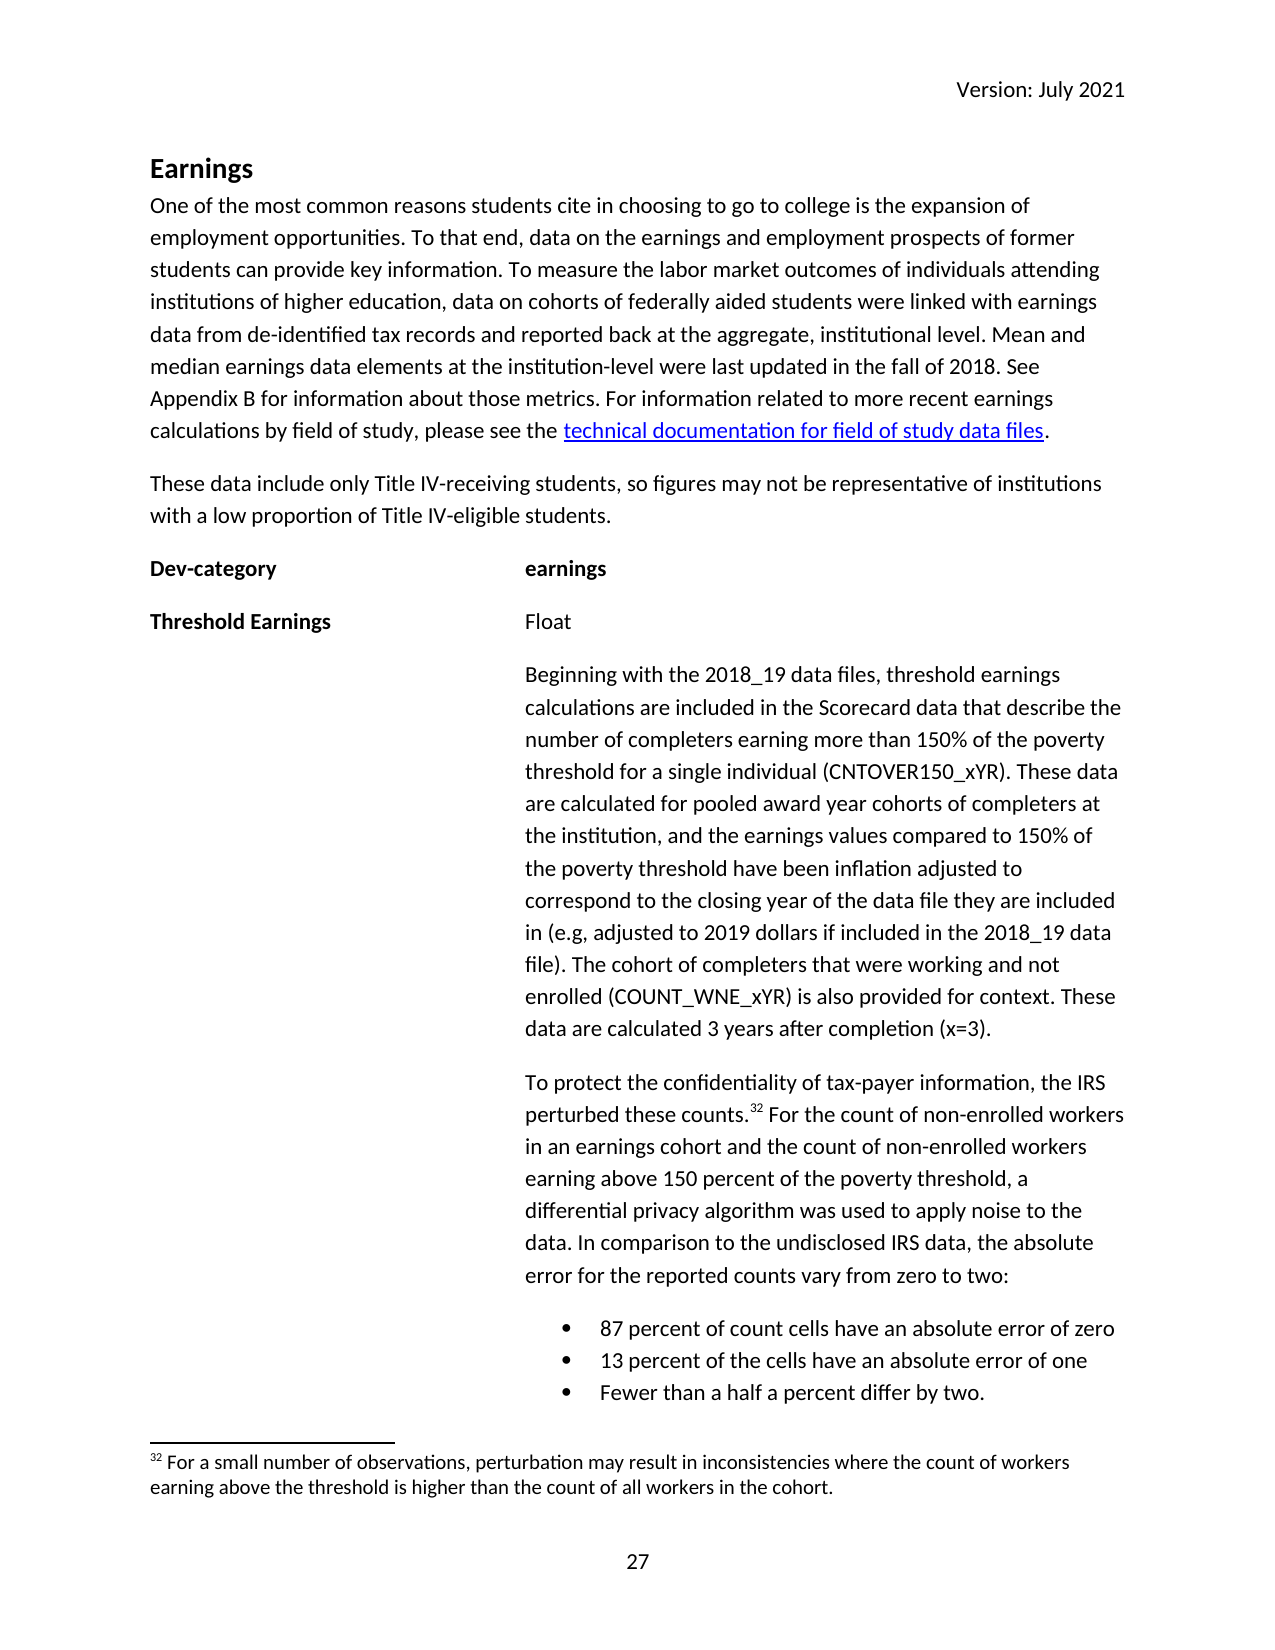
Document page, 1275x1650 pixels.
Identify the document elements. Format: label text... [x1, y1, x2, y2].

text Threshold Earnings Float [150, 607, 1125, 636]
text To protect the confidentiality of tax-payer information, the IRS perturbed these counts. For the count of non-enrolled workers in an earnings cohort and the count of non-enrolled workers earning above 150 percent of the poverty threshold, a differential privacy algorithm was used to apply noise to the data. In comparison to the undisclosed IRS data, the absolute error for the reported counts vary from zero to two: [525, 1068, 1125, 1289]
text One of the most common reasons students cite in choosing to go to college is the expansion of employment opportunities. To that end, data on the earnings and employment prospects of former students can provide key information. To measure the labor market outcomes of individuals attending institutions of higher education, data on cohorts of federally aided students were linked with earnings data from de-identified tax records and reported back at the aggregate, institutional level. Mean and median earnings data elements at the institution-level were last updated in the fall of 2018. See Appendix B for information about those metrics. For information related to more recent earnings calculations by field of study, please see the technical documentation for field of study data files. [150, 191, 1125, 444]
text Dev-category earnings [150, 554, 1125, 582]
list 13 percent of the cells have an absolute error of one [562, 1346, 1125, 1374]
text These data include only Title IV-receiving students, so figures may not be representative of institutions with a low proportion of Title IV-eligible students. [150, 469, 1125, 529]
subtitle Earnings [150, 150, 1125, 186]
list Fewer than a half a percent differ by two. [562, 1378, 1125, 1406]
text Beginning with the 2018_19 data files, threshold earnings calculations are included in the Scorecard data that describe the number of completers earning more than 150% of the poverty threshold for a single individual (CNTOVER150_xYR). These data are calculated for pooled award year cohorts of completers at the institution, and the earnings values compared to 150% of the poverty threshold have been inflation adjusted to correspond to the closing year of the data file they are included in (e.g, adjusted to 2019 dollars if included in the 2018_19 data file). The cohort of completers that were working and not enrolled (COUNT_WNE_xYR) is also provided for context. These data are calculated 3 years after completion (x=3). [525, 661, 1125, 1043]
list 87 percent of count cells have an absolute error of zero [562, 1314, 1125, 1342]
